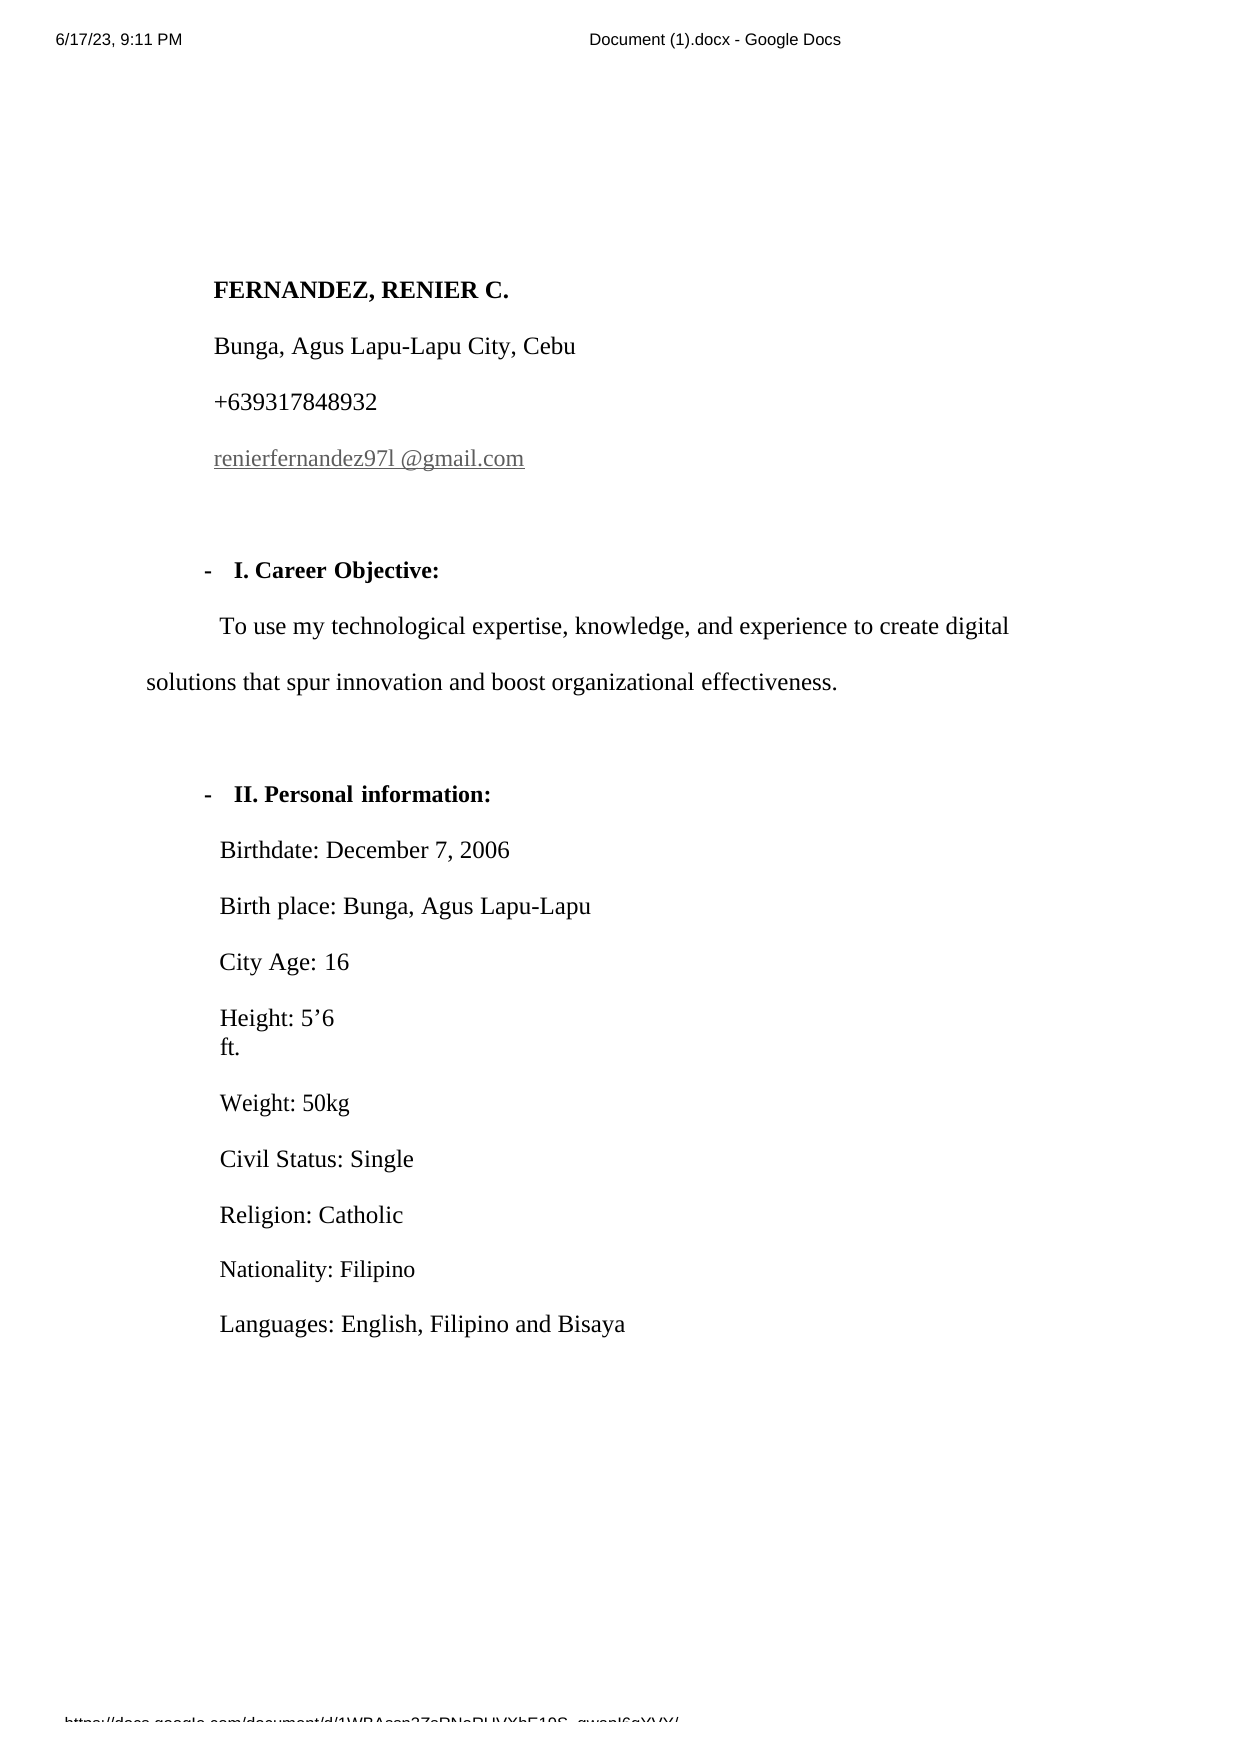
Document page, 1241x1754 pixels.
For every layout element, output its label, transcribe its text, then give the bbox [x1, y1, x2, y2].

text Birth place: Bunga, Agus Lapu-Lapu City Age: 16 [219, 891, 629, 976]
text +639317848932 [213, 387, 1098, 416]
text To use my technological expertise, knowledge, and experience to create digital solutions that spur innovation and boost organizational effectiveness. [146, 611, 1098, 696]
text Weight: 50kg [219, 1088, 358, 1117]
list II. Personal information: [204, 780, 1098, 808]
text Civil Status: Single Religion: Catholic Nationality: Filipino [219, 1144, 504, 1282]
text Languages: English, Filipino and Bisaya [219, 1309, 1098, 1338]
text Height: 5’6 ft. [219, 1003, 358, 1061]
text Bunga, Agus Lapu-Lapu City, Cebu [213, 331, 1098, 360]
list I. Career Objective: [204, 556, 1098, 584]
text renierfernandez97l @gmail.com [214, 444, 1098, 472]
text Birthdate: December 7, 2006 [219, 835, 1098, 864]
subtitle FERNANDEZ, RENIER C. [213, 275, 1098, 304]
